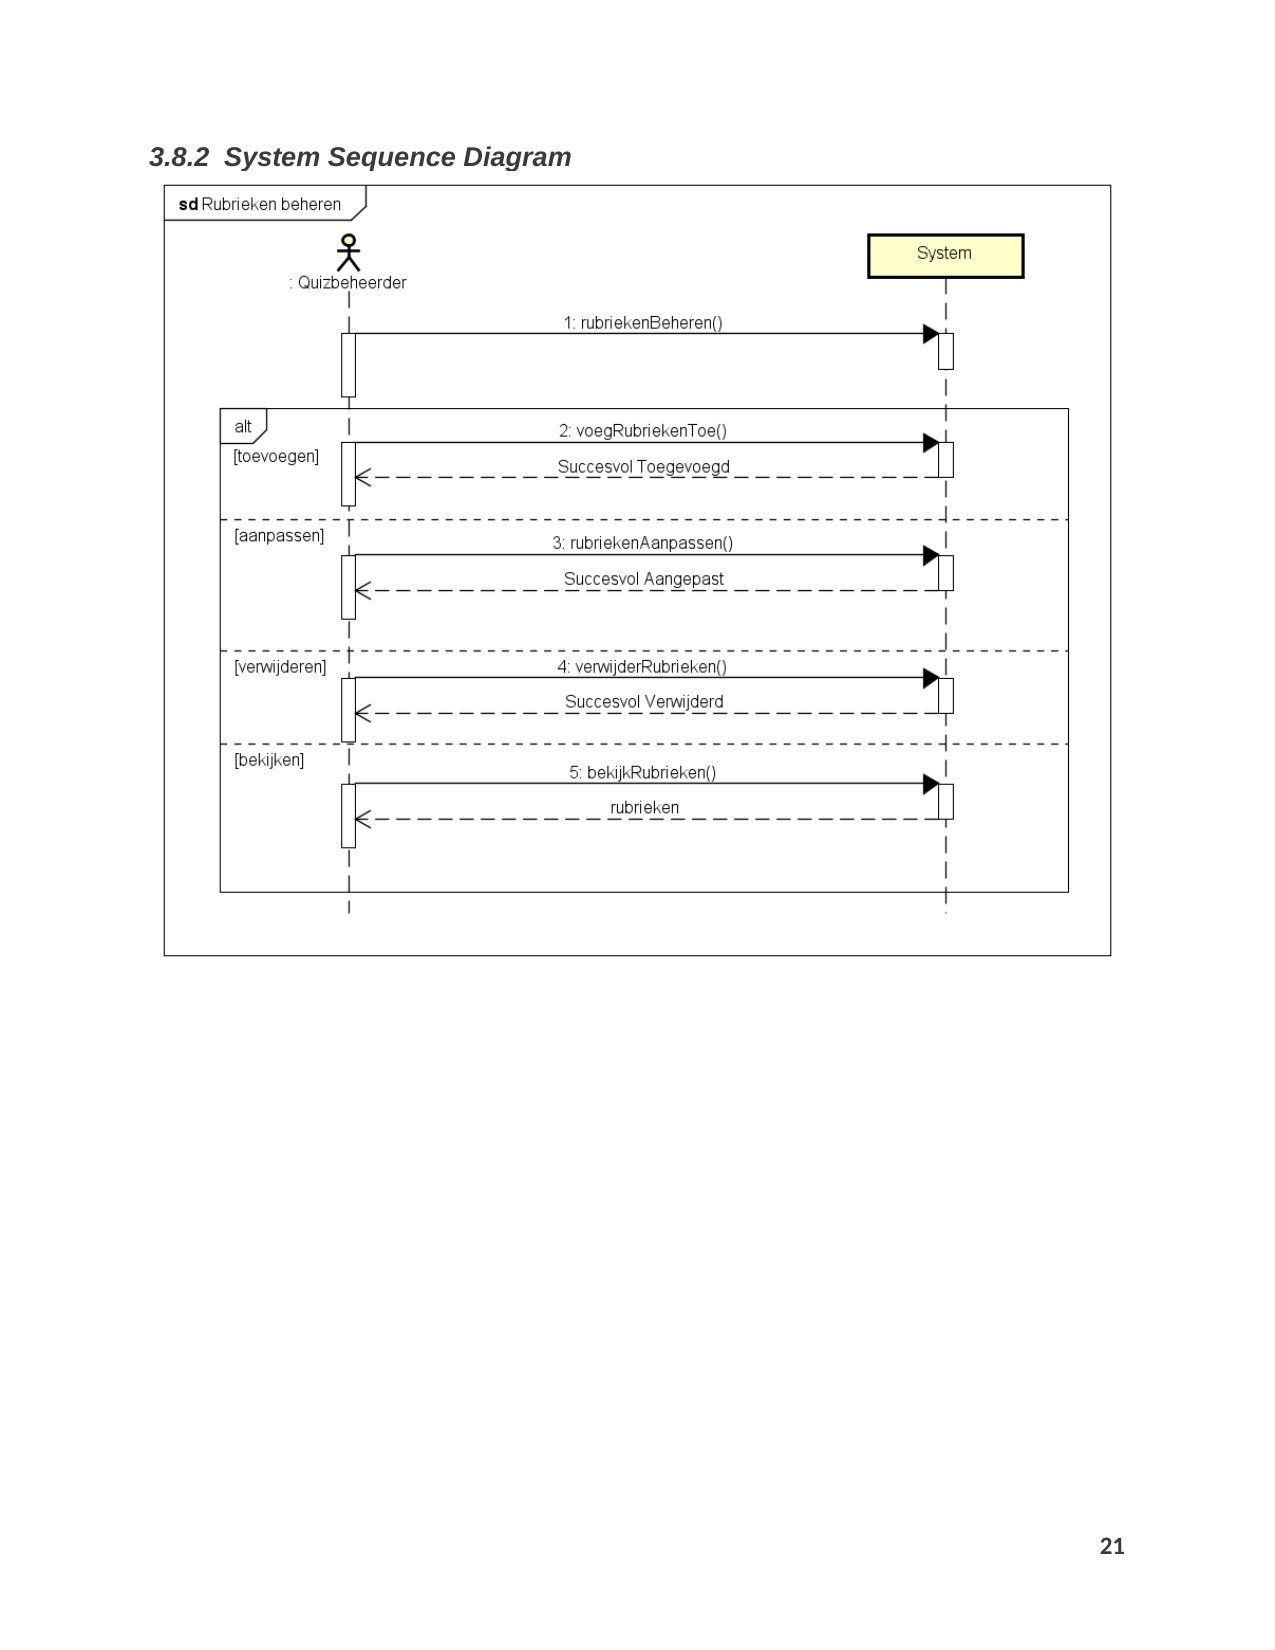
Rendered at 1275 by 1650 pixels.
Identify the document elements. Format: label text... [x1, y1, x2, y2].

picture [150, 171, 1124, 969]
subtitle System Sequence Diagram [149, 141, 1125, 172]
